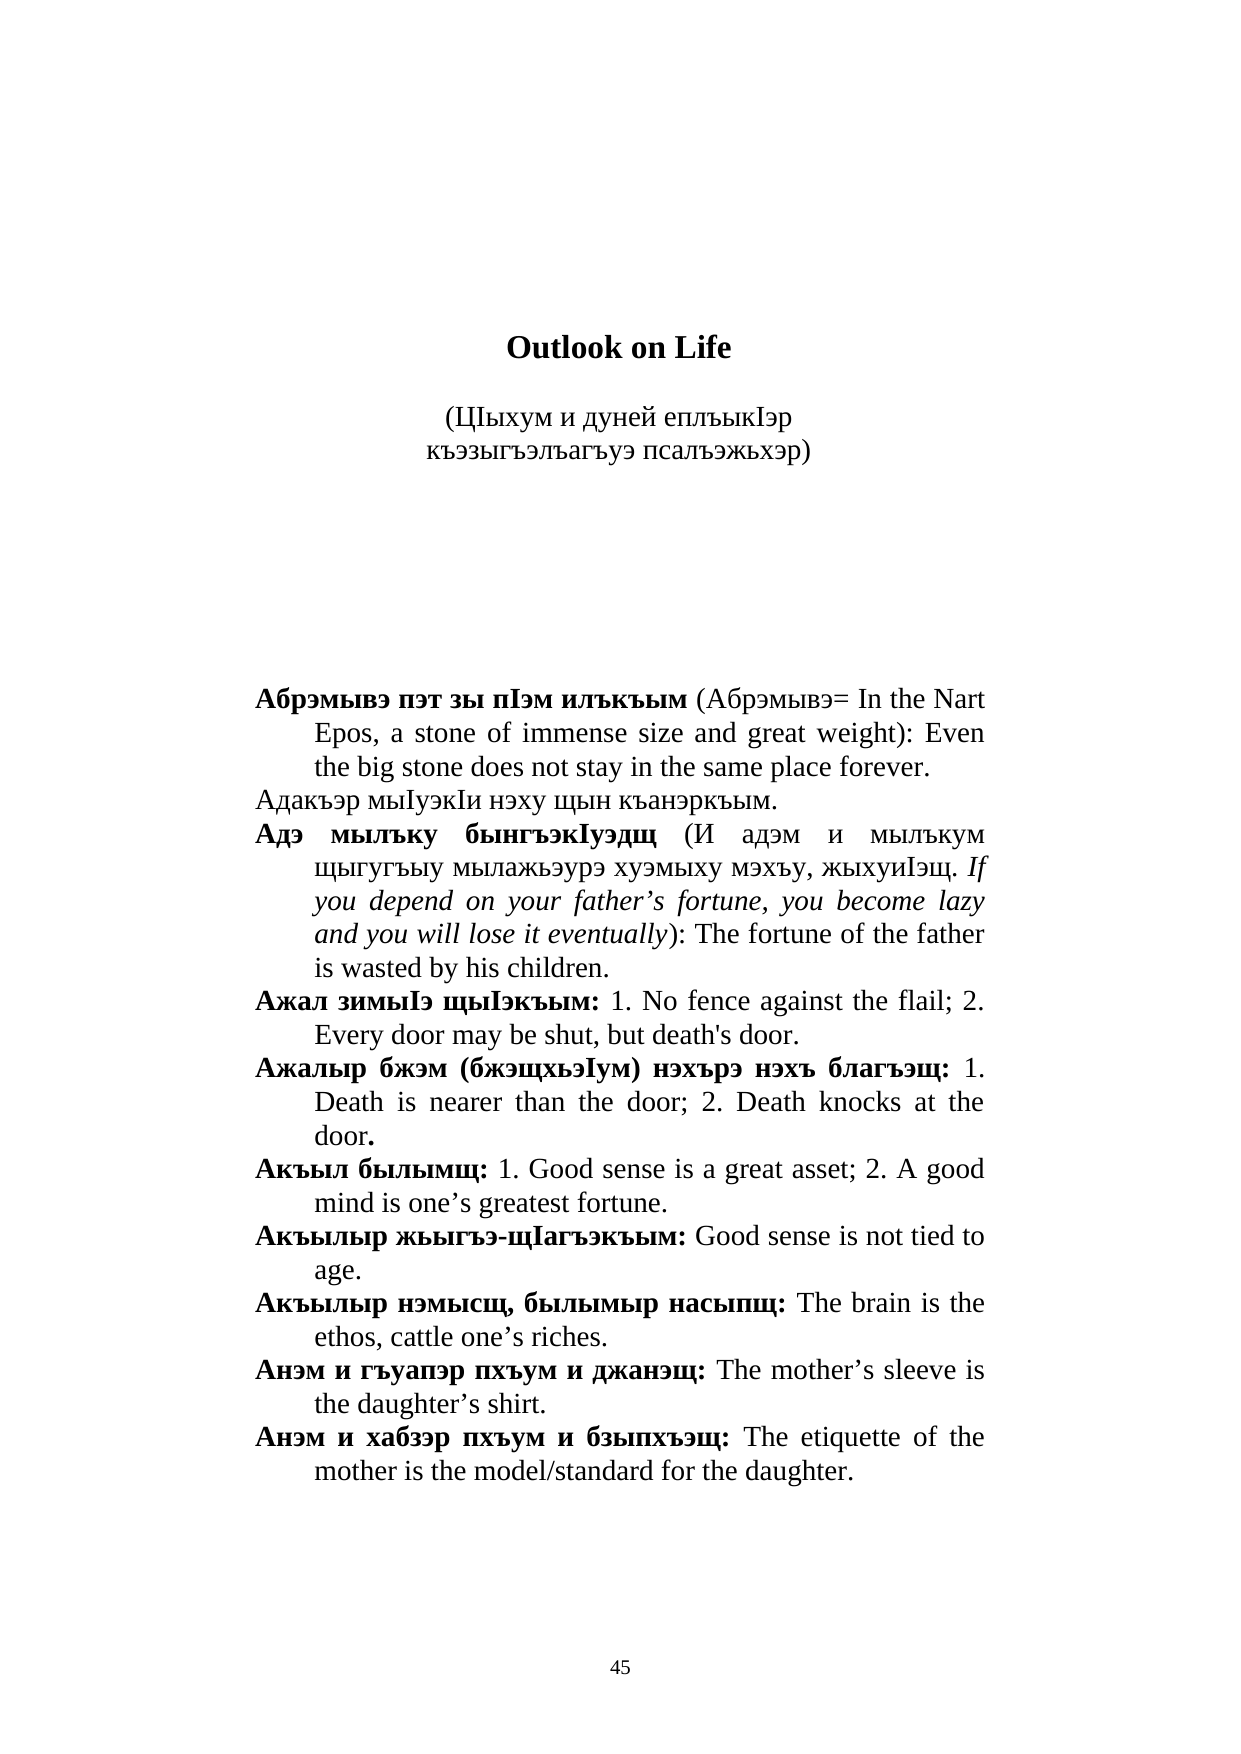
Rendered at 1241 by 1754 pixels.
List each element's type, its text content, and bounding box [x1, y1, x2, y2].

text Акъылыр нэмысщ, былымыр насыпщ: The brain is the ethos, cattle one’s riches. [255, 1285, 985, 1352]
text Outlook on Life [252, 327, 985, 365]
subtitle (ЦIыхум и дуней еплъыкIэр [252, 399, 985, 432]
text Абрэмывэ пэт зы пIэм илъкъым (Абрэмывэ= In the Nart Epos, a stone of immense size and great weight): Even the big stone does not stay in the same place forever. [255, 682, 985, 782]
text Акъыл былымщ: 1. Good sense is a great asset; 2. A good mind is one’s greatest fortune. [255, 1151, 985, 1218]
text Акъылыр жьыгъэ-щIагъэкъым: Good sense is not tied to age. [255, 1218, 985, 1285]
text Адакъэр мыIуэкIи нэху щын къанэркъым. [255, 782, 985, 816]
text къэзыгъэлъагъуэ псалъэжьхэр) [252, 432, 985, 466]
text Анэм и хабзэр пхъум и бзыпхъэщ: The etiquette of the mother is the model/standard for the daughter. [255, 1419, 985, 1487]
text Анэм и гъуапэр пхъум и джанэщ: The mother’s sleeve is the daughter’s shirt. [255, 1352, 985, 1419]
text Ажал зимыIэ щыIэкъым: 1. No fence against the flail; 2. Every door may be shut, but death's door. [255, 983, 985, 1051]
text Адэ мылъку бынгъэкIуэдщ (И адэм и мылъкум щыгугъыу мылажьэурэ хуэмыху мэхъу, жыхуиIэщ. If you depend on your father’s fortune, you become lazy and you will lose it eventually): The fortune of the father is wasted by his children. [255, 816, 985, 983]
text Ажалыр бжэм (бжэщхьэIум) нэхърэ нэхъ благъэщ: 1. Death is nearer than the door; 2. Death knocks at the door. [255, 1051, 985, 1151]
